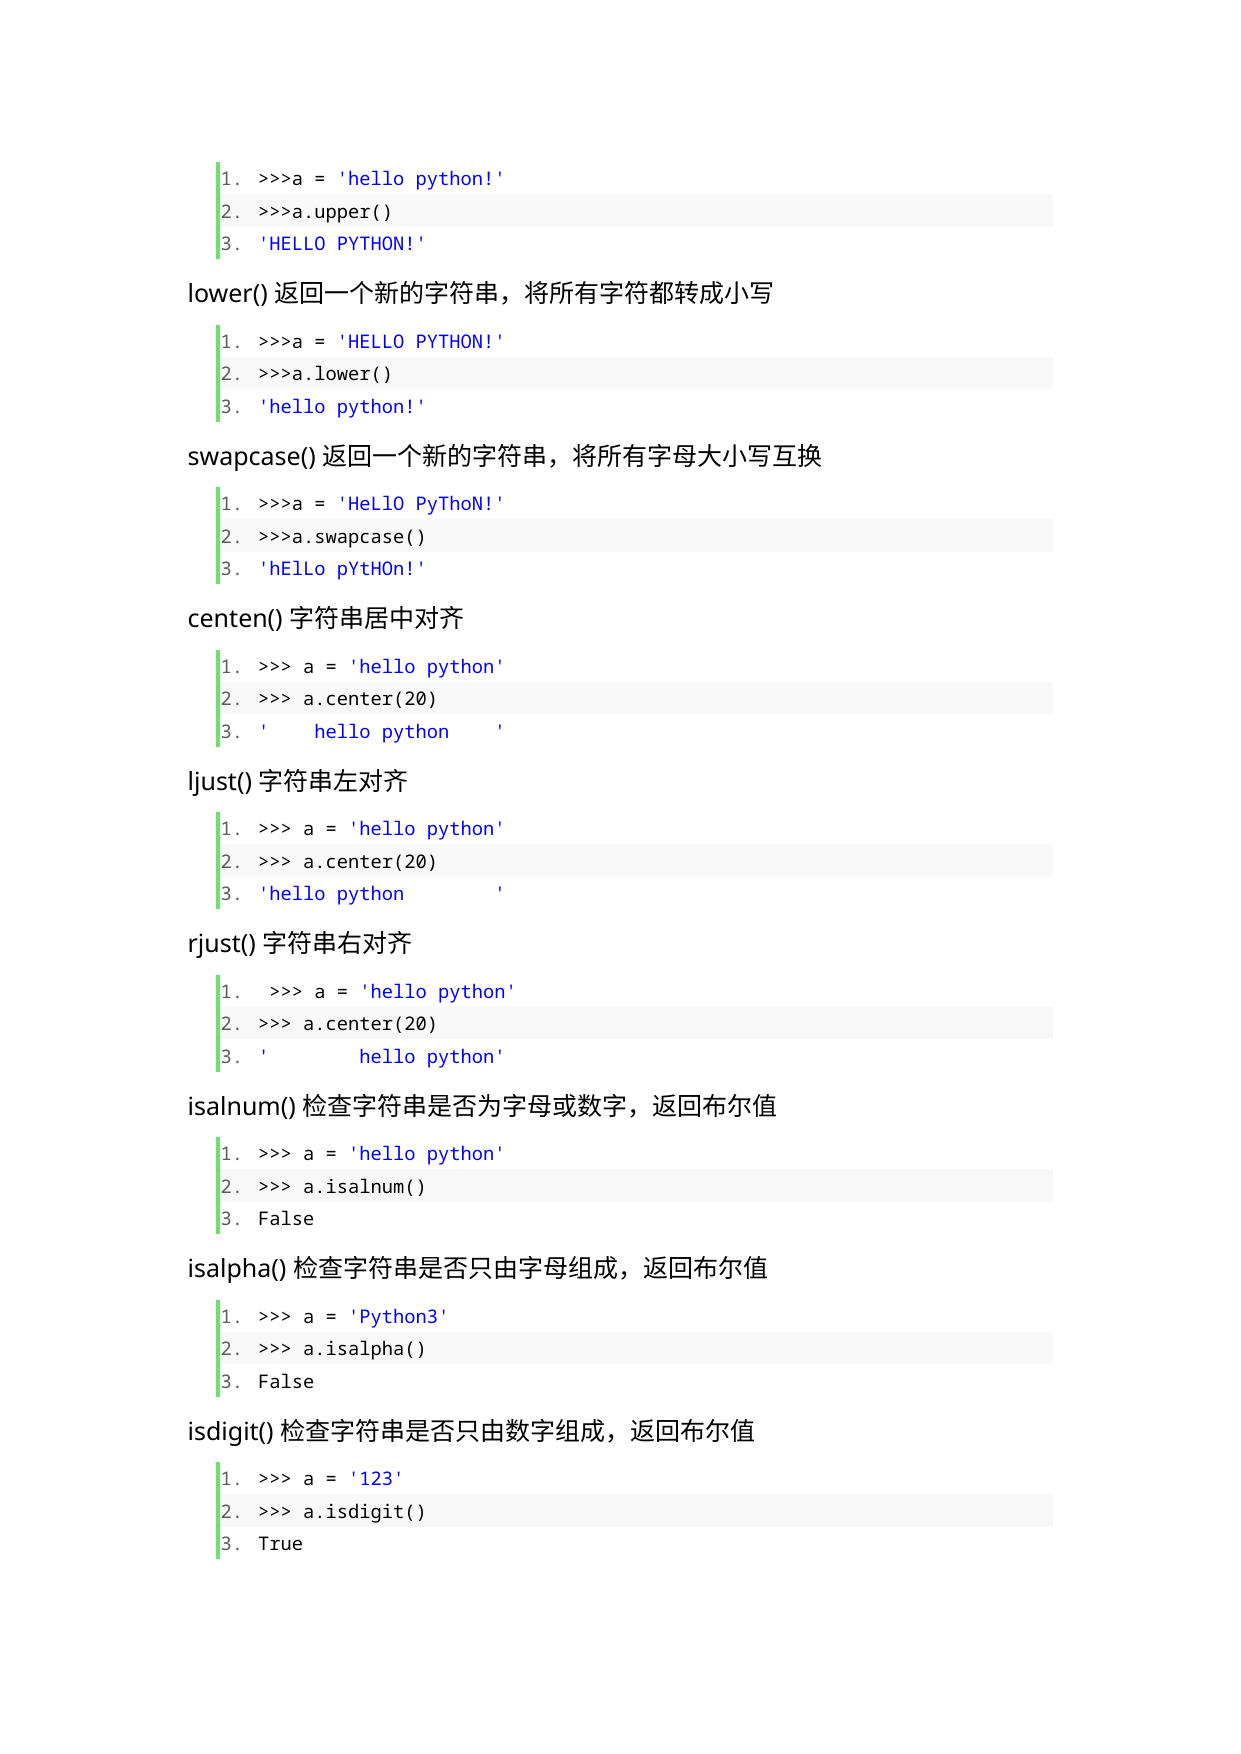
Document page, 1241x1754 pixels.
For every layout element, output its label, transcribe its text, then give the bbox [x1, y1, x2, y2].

list >>>a = 'HeLlO PyThoN!' [220, 487, 1053, 519]
list ' hello python ' [220, 714, 1053, 747]
text centen() 字符串居中对齐 [187, 584, 1053, 649]
text isdigit() 检查字符串是否只由数字组成，返回布尔值 [187, 1397, 1053, 1462]
list >>>a.swapcase() [220, 519, 1053, 552]
list >>> a = 'hello python' [216, 974, 1053, 1007]
list >>>a.lower() [220, 357, 1053, 389]
list >>> a.center(20) [220, 1007, 1053, 1039]
list >>> a.center(20) [220, 682, 1053, 714]
text isalpha() 检查字符串是否只由字母组成，返回布尔值 [187, 1234, 1053, 1299]
list >>>a = 'HELLO PYTHON!' [216, 324, 1053, 357]
list ' hello python' [220, 1039, 1053, 1072]
list >>> a = 'Python3' [216, 1299, 1053, 1332]
list >>> a = '123' [220, 1462, 1053, 1494]
list >>> a.isalnum() [220, 1169, 1053, 1202]
text lower() 返回一个新的字符串，将所有字符都转成小写 [187, 259, 1053, 324]
text isalnum() 检查字符串是否为字母或数字，返回布尔值 [187, 1072, 1053, 1137]
list True [220, 1527, 1053, 1559]
list 'hello python ' [220, 877, 1053, 909]
list >>>a = 'hello python!' [220, 162, 1053, 194]
text ljust() 字符串左对齐 [187, 747, 1053, 812]
list 'HELLO PYTHON!' [220, 227, 1053, 259]
list 'hello python!' [220, 389, 1053, 422]
list >>> a.center(20) [220, 844, 1053, 877]
text swapcase() 返回一个新的字符串，将所有字母大小写互换 [187, 422, 1053, 487]
text rjust() 字符串右对齐 [187, 909, 1053, 974]
list False [220, 1364, 1053, 1397]
list >>> a.isalpha() [220, 1332, 1053, 1364]
list >>> a = 'hello python' [220, 1137, 1053, 1169]
list 'hElLo pYtHOn!' [220, 552, 1053, 584]
list >>> a = 'hello python' [216, 649, 1053, 682]
list >>> a.isdigit() [220, 1494, 1053, 1527]
list >>>a.upper() [220, 194, 1053, 227]
list False [220, 1202, 1053, 1234]
list >>> a = 'hello python' [220, 812, 1053, 844]
